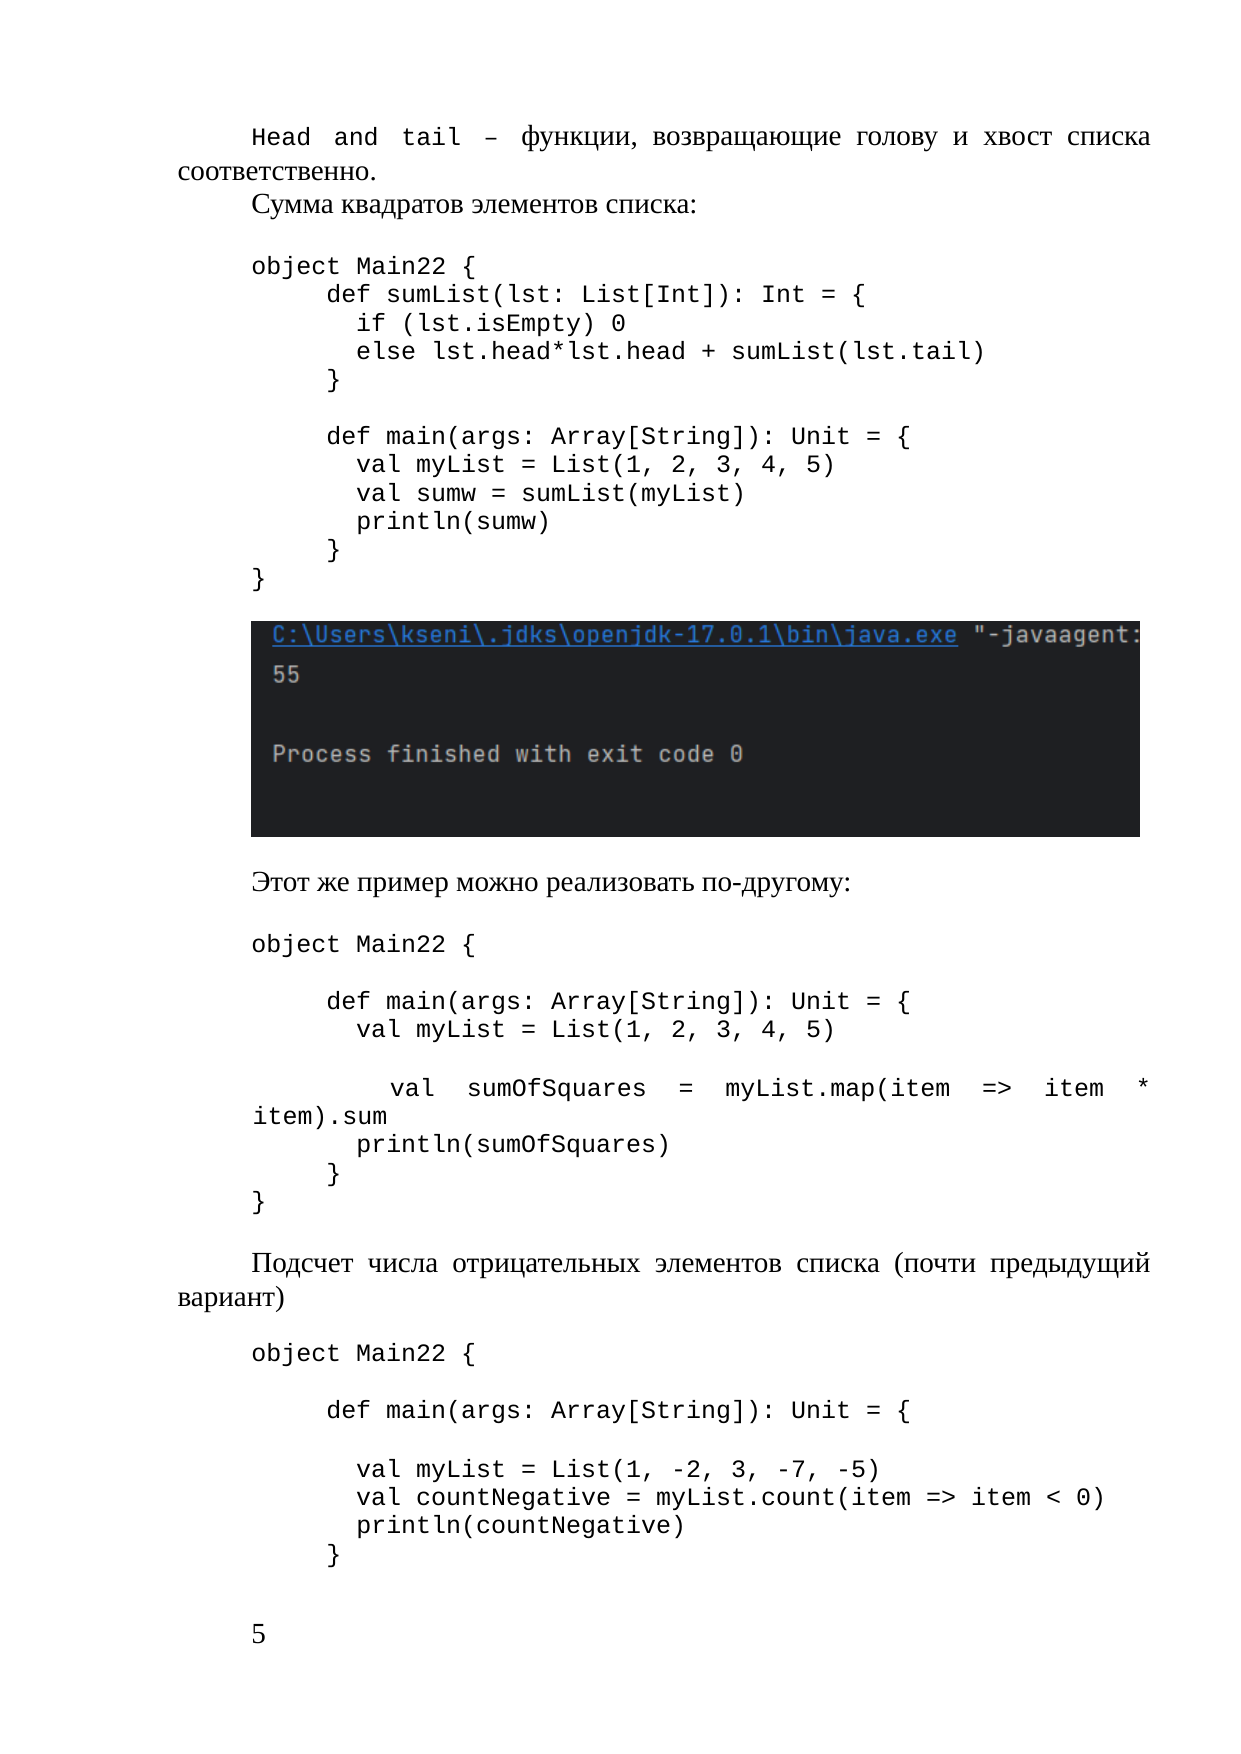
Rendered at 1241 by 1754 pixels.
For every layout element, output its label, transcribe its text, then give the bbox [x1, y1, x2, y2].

text else lst.head*lst.head + sumList(lst.tail) [252, 338, 1152, 367]
text object Main22 { [177, 253, 1152, 282]
text } [252, 1160, 1152, 1189]
text Сумма квадратов элементов списка: [177, 186, 1152, 220]
text Этот же пример можно реализовать по-другому: [177, 864, 1152, 898]
text println(countNegative) [252, 1513, 1152, 1541]
text val sumOfSquares = myList.map(item => item * item).sum [252, 1075, 1152, 1132]
text val myList = List(1, 2, 3, 4, 5) [252, 452, 1152, 480]
text val myList = List(1, -2, 3, -7, -5) [252, 1456, 1152, 1485]
text } [252, 1541, 1152, 1570]
text def main(args: Array[String]): Unit = { [252, 423, 1152, 452]
text object Main22 { [177, 1341, 1152, 1369]
text def sumList(lst: List[Int]): Int = { [252, 282, 1152, 310]
text if (lst.isEmpty) 0 [252, 310, 1152, 338]
text Head and tail – функции, возвращающие голову и хвост списка соответственно. [177, 118, 1152, 186]
text } [252, 537, 1152, 565]
text } [177, 1189, 1152, 1217]
text def main(args: Array[String]): Unit = { [252, 988, 1152, 1017]
text val countNegative = myList.count(item => item < 0) [252, 1485, 1152, 1513]
text val sumw = sumList(myList) [252, 480, 1152, 508]
text def main(args: Array[String]): Unit = { [252, 1397, 1152, 1426]
picture [251, 621, 1140, 837]
text println(sumOfSquares) [252, 1132, 1152, 1160]
text object Main22 { [177, 932, 1152, 960]
text val myList = List(1, 2, 3, 4, 5) [252, 1017, 1152, 1045]
text println(sumw) [252, 508, 1152, 537]
text Подсчет числа отрицательных элементов списка (почти предыдущий вариант) [177, 1245, 1152, 1312]
text } [252, 367, 1152, 395]
text } [177, 565, 1152, 593]
